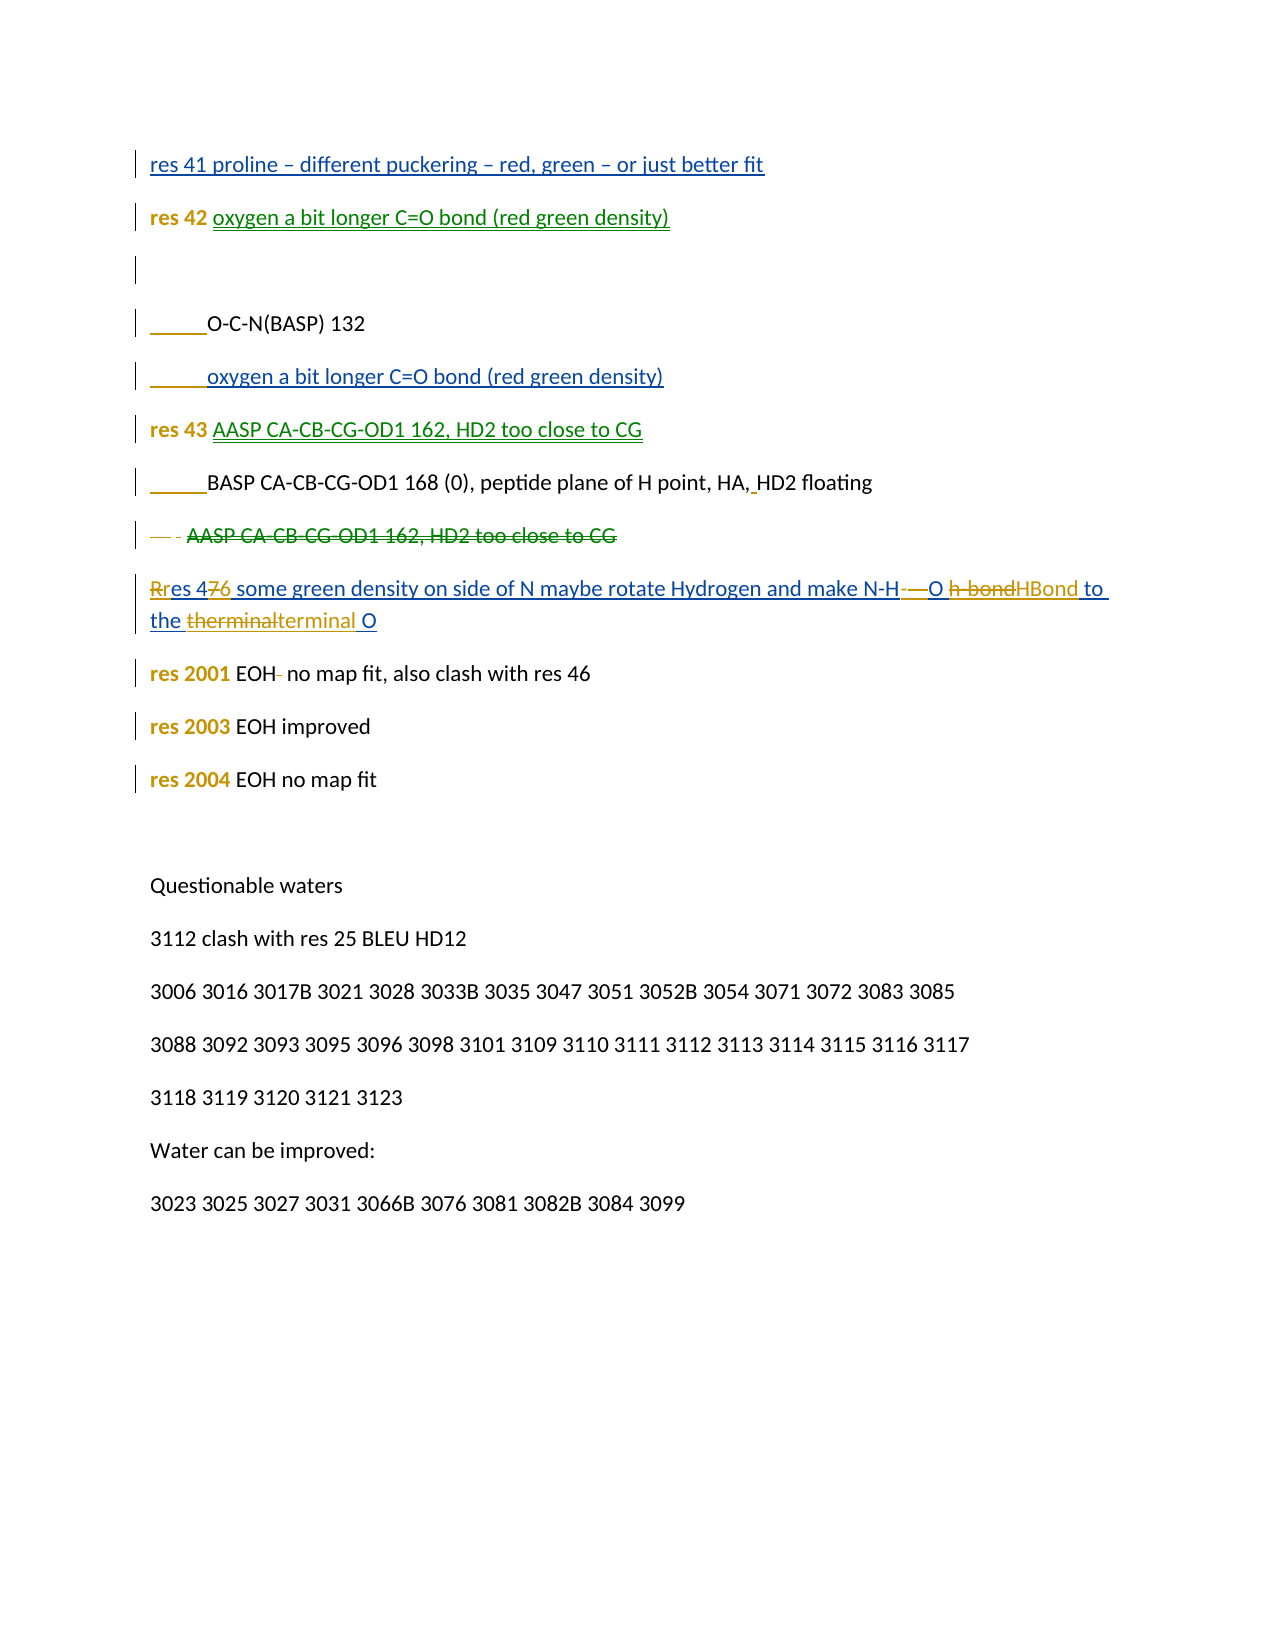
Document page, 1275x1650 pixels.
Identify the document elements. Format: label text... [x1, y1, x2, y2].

text 3088 3092 3093 3095 3096 3098 3101 3109 3110 3111 3112 3113 3114 3115 3116 3117 [150, 1031, 1125, 1058]
text 3112 clash with res 25 BLEU HD12 [150, 924, 1125, 952]
text res 2001 EOH no map fit, also clash with res 46 [150, 659, 1125, 687]
text 3118 3119 3120 3121 3123 [150, 1083, 1125, 1112]
text res 43 [150, 415, 1125, 443]
text BASP CA-CB-CG-OD1 168 (0), peptide plane of H point, HA,HD2 floating [150, 468, 1125, 496]
text res 42 [150, 203, 1125, 231]
text res 2004 EOH no map fit [150, 765, 1125, 793]
text res 2003 EOH improved [150, 712, 1125, 740]
text O-C-N(BASP) 132 [150, 309, 1125, 337]
text Water can be improved: [150, 1137, 1125, 1164]
text 3023 3025 3027 3031 3066B 3076 3081 3082B 3084 3099 [150, 1189, 1125, 1218]
text Questionable waters [150, 871, 1125, 899]
text 3006 3016 3017B 3021 3028 3033B 3035 3047 3051 3052B 3054 3071 3072 3083 3085 [150, 977, 1125, 1006]
